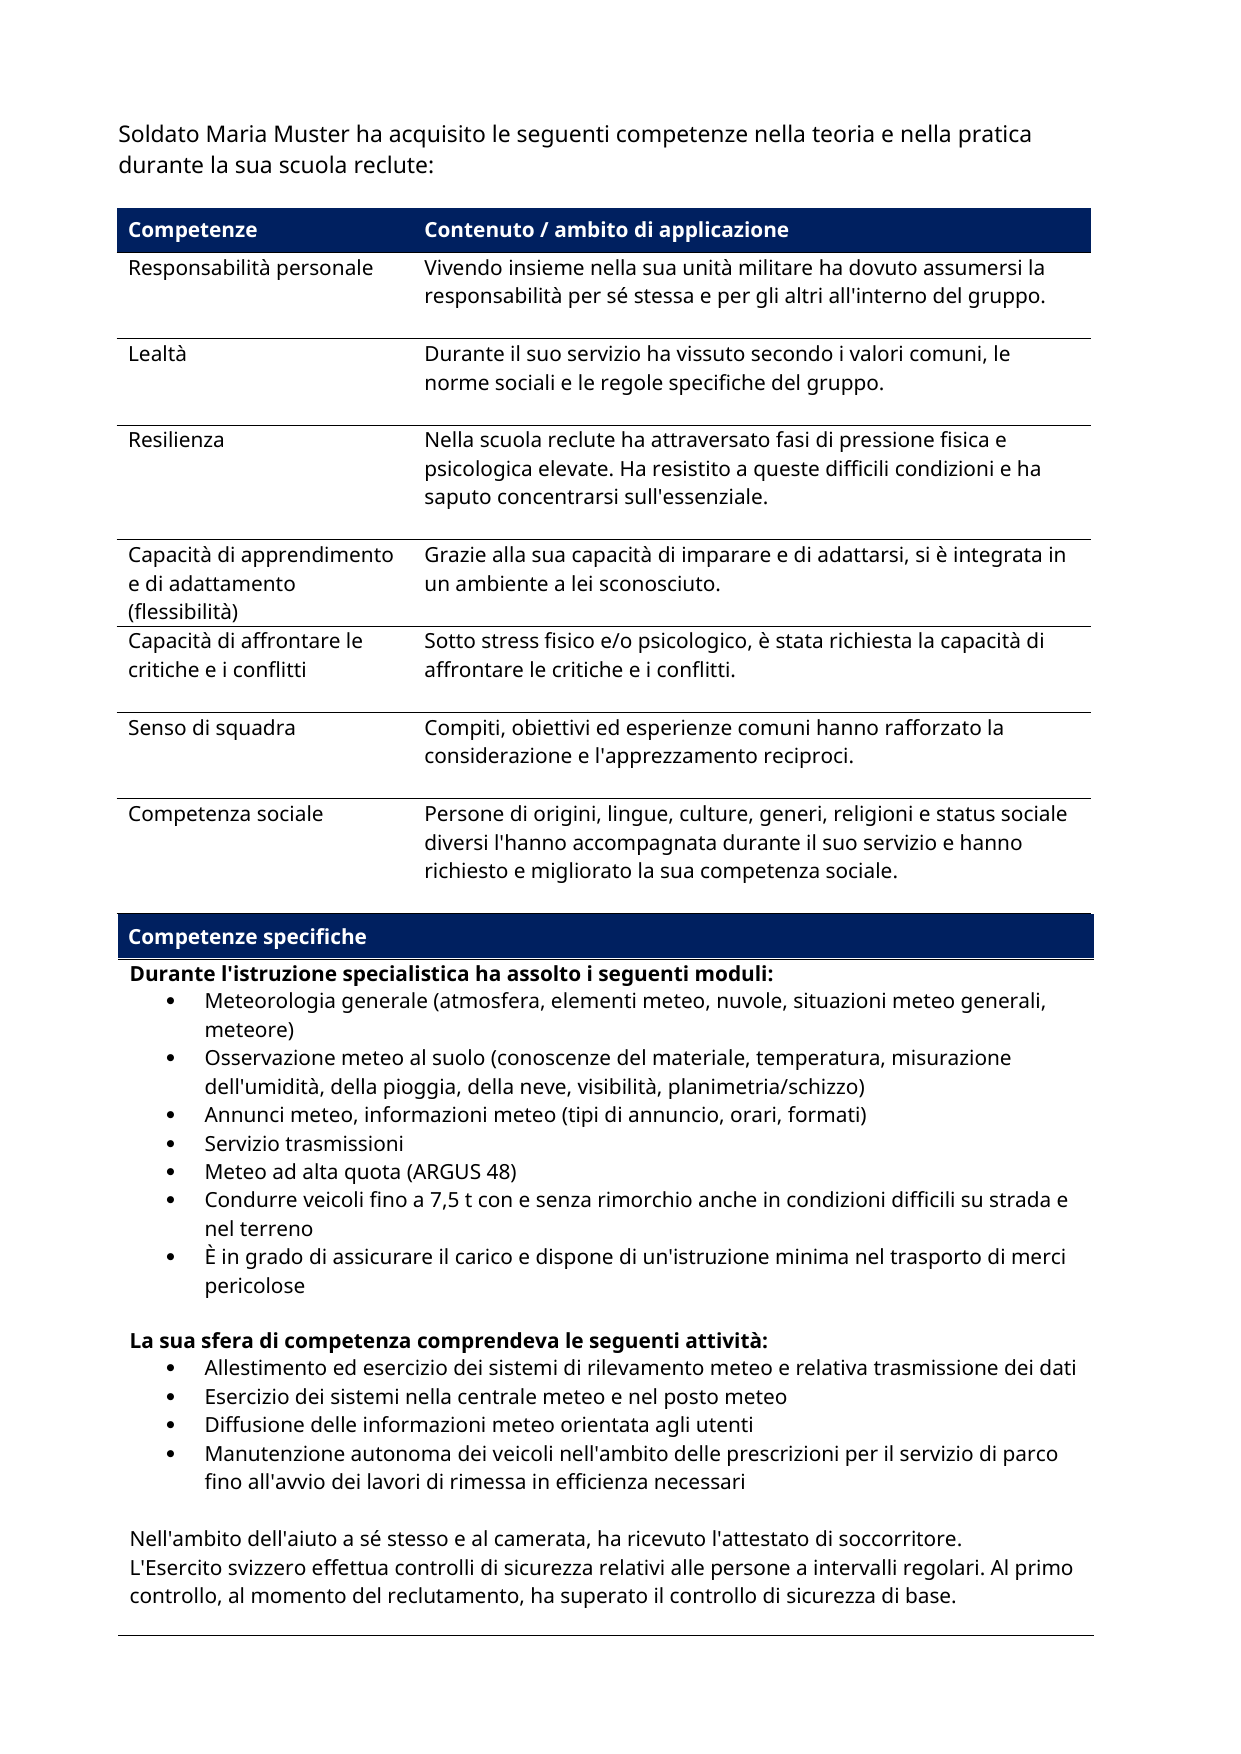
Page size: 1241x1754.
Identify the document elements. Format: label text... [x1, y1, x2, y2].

table_cell Vivendo insieme nella sua unità militare ha dovuto assumersi la responsabilità per sé stessa e per gli altri all'interno del gruppo. [413, 253, 1091, 338]
table_cell Compiti, obiettivi ed esperienze comuni hanno rafforzato la considerazione e l'apprezzamento reciproci. [413, 713, 1091, 798]
table_cell Durante l'istruzione specialistica ha assolto i seguenti moduli: Meteorologia generale (atmosfera, elementi meteo, nuvole, situazioni meteo generali, meteore) Osservazione meteo al suolo (conoscenze del materiale, temperatura, misurazione dell'umidità, della pioggia, della neve, visibilità, planimetria/schizzo) Annunci meteo, informazioni meteo (tipi di annuncio, orari, formati) Servizio trasmissioni Meteo ad alta quota (ARGUS 48) Condurre veicoli fino a 7,5 t con e senza rimorchio anche in condizioni difficili su strada e nel terreno È in grado di assicurare il carico e dispone di un'istruzione minima nel trasporto di merci pericolose La sua sfera di competenza comprendeva le seguenti attività: Allestimento ed esercizio dei sistemi di rilevamento meteo e relativa trasmissione dei dati Esercizio dei sistemi nella centrale meteo e nel posto meteo Diffusione delle informazioni meteo orientata agli utenti Manutenzione autonoma dei veicoli nell'ambito delle prescrizioni per il servizio di parco fino all'avvio dei lavori di rimessa in efficienza necessari Nell'ambito dell'aiuto a sé stesso e al camerata, ha ricevuto l'attestato di soccorritore. L'Esercito svizzero effettua controlli di sicurezza relativi alle persone a intervalli regolari. Al primo controllo, al momento del reclutamento, ha superato il controllo di sicurezza di base. [118, 960, 1094, 1634]
table_cell Lealtà [117, 339, 413, 424]
table_cell Durante il suo servizio ha vissuto secondo i valori comuni, le norme sociali e le regole specifiche del gruppo. [413, 339, 1091, 424]
table_cell Resilienza [117, 426, 413, 539]
table_header Competenze [117, 208, 413, 252]
table_cell Responsabilità personale [117, 253, 413, 338]
table_cell Sotto stress fisico e/o psicologico, è stata richiesta la capacità di affrontare le critiche e i conflitti. [413, 627, 1091, 712]
table_cell Capacità di apprendimento e di adattamento (flessibilità) [117, 540, 413, 626]
table_cell Grazie alla sua capacità di imparare e di adattarsi, si è integrata in un ambiente a lei sconosciuto. [413, 540, 1091, 626]
table_cell Competenza sociale [117, 799, 413, 913]
table_cell Capacità di affrontare le critiche e i conflitti [117, 627, 413, 712]
table_header Contenuto / ambito di applicazione [413, 208, 1091, 252]
table_cell Senso di squadra [117, 713, 413, 798]
table_header Competenze specifiche [118, 914, 1094, 958]
table_cell Persone di origini, lingue, culture, generi, religioni e status sociale diversi l'hanno accompagnata durante il suo servizio e hanno richiesto e migliorato la sua competenza sociale. [413, 799, 1091, 913]
table_cell Nella scuola reclute ha attraversato fasi di pressione fisica e psicologica elevate. Ha resistito a queste difficili condizioni e ha saputo concentrarsi sull'essenziale. [413, 426, 1091, 539]
text Soldato Maria Muster ha acquisito le seguenti competenze nella teoria e nella pratica durante la sua scuola reclute: [118, 118, 1122, 181]
